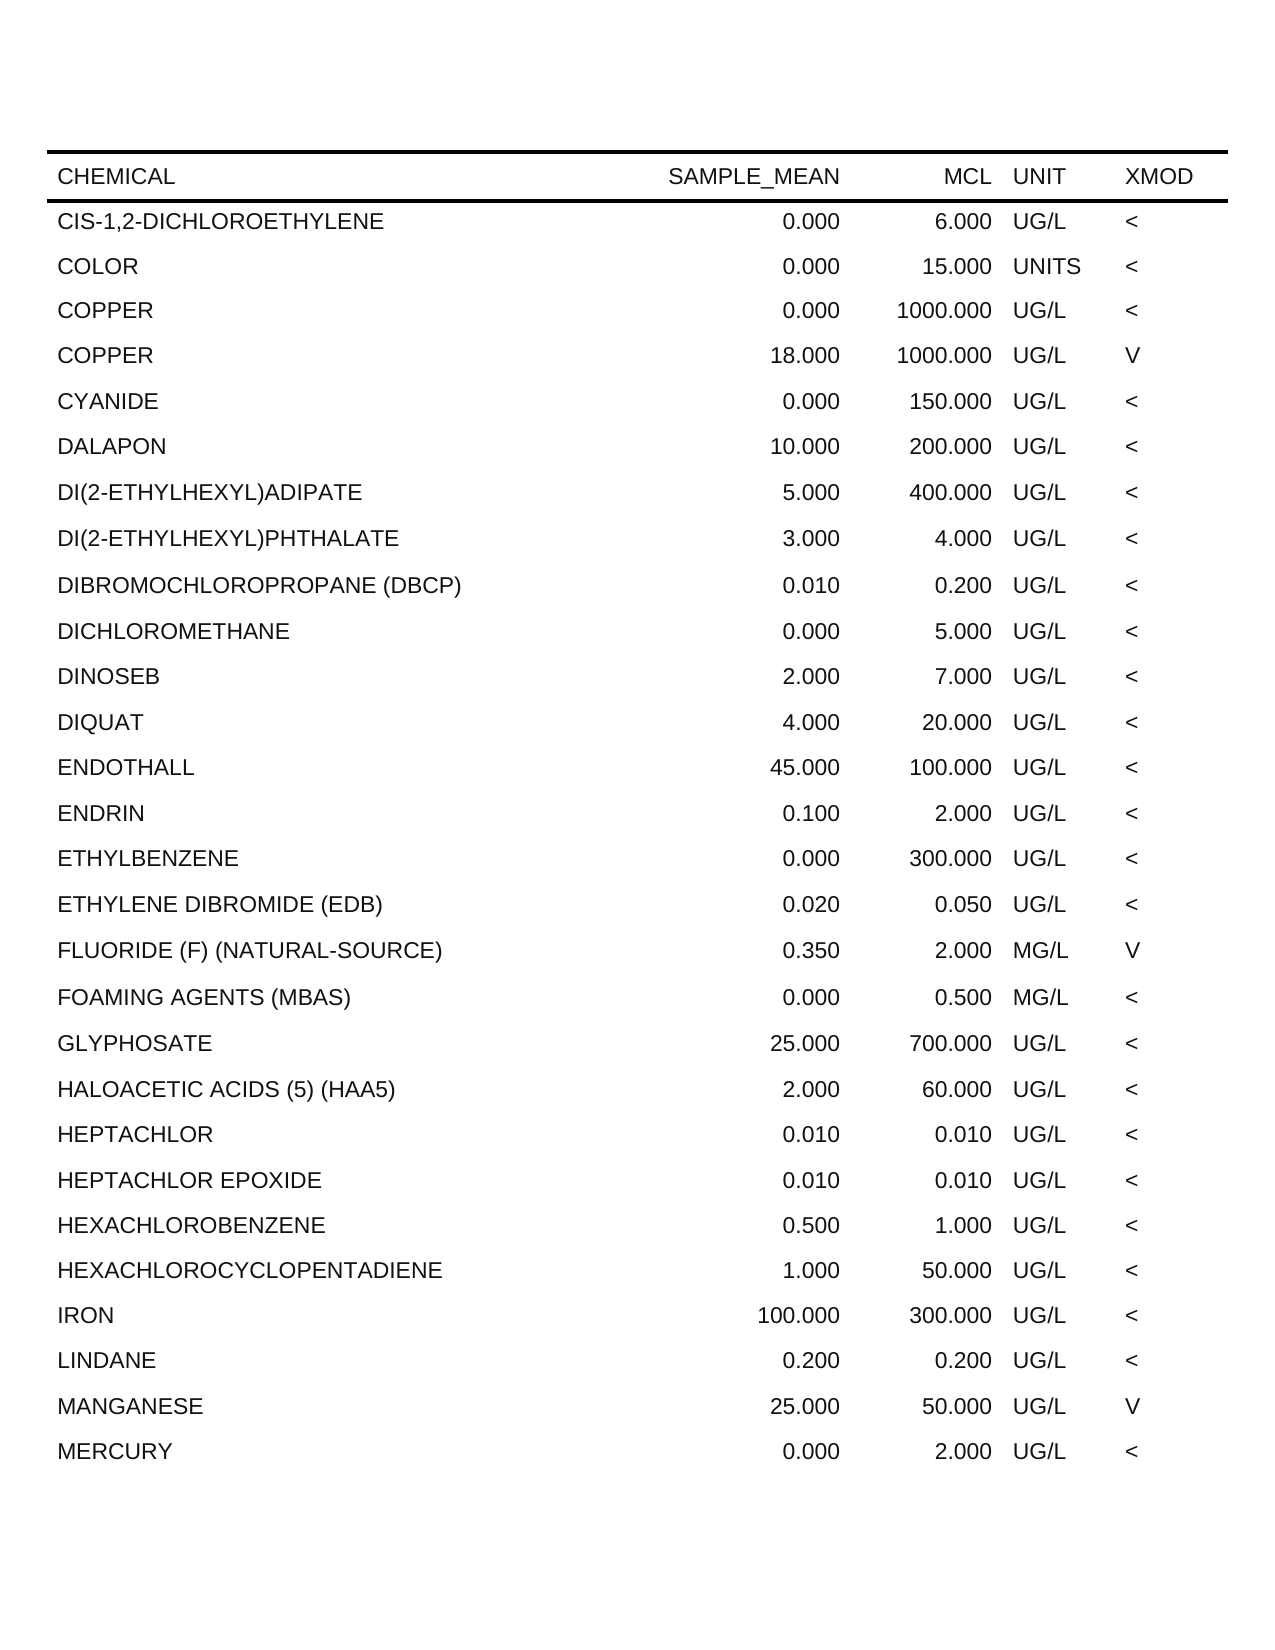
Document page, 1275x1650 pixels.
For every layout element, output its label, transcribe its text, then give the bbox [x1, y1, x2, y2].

table_cell HALOACETIC ACIDS (5) (HAA5) [47, 1065, 638, 1112]
table_cell DI(2-ETHYLHEXYL)PHTHALATE [47, 515, 638, 562]
table_cell ETHYLBENZENE [47, 835, 638, 881]
table_cell ETHYLENE DIBROMIDE (EDB) [47, 881, 638, 927]
table_cell 0.010 [850, 1112, 1002, 1157]
table_cell < [1114, 378, 1228, 423]
table_cell 1000.000 [850, 333, 1002, 378]
table_cell 50.000 [850, 1383, 1002, 1428]
table_cell UG/L [1002, 562, 1114, 608]
table_cell 0.100 [638, 790, 850, 835]
table_cell 2.000 [638, 1065, 850, 1112]
table_cell 2.000 [850, 927, 1002, 974]
table_cell 0.010 [638, 562, 850, 608]
table_cell 100.000 [850, 745, 1002, 790]
table_cell < [1114, 745, 1228, 790]
table_cell < [1114, 1248, 1228, 1293]
table_header XMOD [1114, 154, 1228, 198]
table_cell HEXACHLOROBENZENE [47, 1203, 638, 1248]
table_cell 0.200 [638, 1338, 850, 1383]
table_cell DIQUAT [47, 699, 638, 745]
table_cell 700.000 [850, 1020, 1002, 1065]
table_cell 0.000 [638, 203, 850, 244]
table_cell MG/L [1002, 927, 1114, 974]
table_cell 0.050 [850, 881, 1002, 927]
table_cell 0.000 [638, 608, 850, 653]
table_cell < [1114, 424, 1228, 469]
table_cell CIS-1,2-DICHLOROETHYLENE [47, 203, 638, 244]
table_cell 0.010 [638, 1157, 850, 1202]
table_cell UG/L [1002, 1383, 1114, 1428]
table_cell V [1114, 333, 1228, 378]
table_cell UG/L [1002, 469, 1114, 515]
table_cell FLUORIDE (F) (NATURAL-SOURCE) [47, 927, 638, 974]
table_cell < [1114, 1429, 1228, 1474]
table_cell DI(2-ETHYLHEXYL)ADIPATE [47, 469, 638, 515]
table_cell 15.000 [850, 244, 1002, 288]
table_cell 5.000 [850, 608, 1002, 653]
table_cell 0.010 [638, 1112, 850, 1157]
table_cell < [1114, 469, 1228, 515]
table_cell 2.000 [638, 654, 850, 699]
table_cell 45.000 [638, 745, 850, 790]
table_cell 4.000 [638, 699, 850, 745]
table_cell 18.000 [638, 333, 850, 378]
table_cell V [1114, 1383, 1228, 1428]
table_cell UG/L [1002, 1338, 1114, 1383]
table_cell < [1114, 244, 1228, 288]
table_cell 100.000 [638, 1293, 850, 1338]
table_cell COPPER [47, 333, 638, 378]
table_cell 0.000 [638, 378, 850, 423]
table_header CHEMICAL [47, 154, 638, 198]
table_cell 0.000 [638, 244, 850, 288]
table_cell 25.000 [638, 1383, 850, 1428]
table_cell MANGANESE [47, 1383, 638, 1428]
table_cell 4.000 [850, 515, 1002, 562]
table_cell UG/L [1002, 1203, 1114, 1248]
table_cell 400.000 [850, 469, 1002, 515]
table_cell UG/L [1002, 288, 1114, 333]
table_cell 10.000 [638, 424, 850, 469]
table_cell 0.500 [850, 974, 1002, 1020]
table_cell UG/L [1002, 1429, 1114, 1474]
table_cell < [1114, 1065, 1228, 1112]
table_cell HEPTACHLOR EPOXIDE [47, 1157, 638, 1202]
table_cell 0.020 [638, 881, 850, 927]
table_cell < [1114, 881, 1228, 927]
table_cell 150.000 [850, 378, 1002, 423]
table_cell UG/L [1002, 1157, 1114, 1202]
table_cell UG/L [1002, 1020, 1114, 1065]
table_cell UG/L [1002, 1248, 1114, 1293]
table_cell < [1114, 1157, 1228, 1202]
table_cell MERCURY [47, 1429, 638, 1474]
table_cell < [1114, 562, 1228, 608]
table_cell 0.350 [638, 927, 850, 974]
table_cell 300.000 [850, 835, 1002, 881]
table_cell < [1114, 699, 1228, 745]
table_cell UG/L [1002, 1293, 1114, 1338]
table_cell UG/L [1002, 424, 1114, 469]
table_cell 50.000 [850, 1248, 1002, 1293]
table_cell 1000.000 [850, 288, 1002, 333]
table_cell < [1114, 1293, 1228, 1338]
table_cell DIBROMOCHLOROPROPANE (DBCP) [47, 562, 638, 608]
table_cell < [1114, 654, 1228, 699]
table_header MCL [850, 154, 1002, 198]
table_cell COPPER [47, 288, 638, 333]
table_cell UG/L [1002, 699, 1114, 745]
table_cell UG/L [1002, 378, 1114, 423]
table_cell 1.000 [638, 1248, 850, 1293]
table_cell 0.200 [850, 562, 1002, 608]
table_cell < [1114, 974, 1228, 1020]
table_cell DINOSEB [47, 654, 638, 699]
table_cell CYANIDE [47, 378, 638, 423]
table_cell < [1114, 835, 1228, 881]
table_cell DICHLOROMETHANE [47, 608, 638, 653]
table_cell UG/L [1002, 608, 1114, 653]
table_cell ENDOTHALL [47, 745, 638, 790]
table_cell < [1114, 1112, 1228, 1157]
table_cell UG/L [1002, 515, 1114, 562]
table_cell 0.500 [638, 1203, 850, 1248]
table_cell UG/L [1002, 745, 1114, 790]
table_cell 20.000 [850, 699, 1002, 745]
table_cell < [1114, 1338, 1228, 1383]
table_cell < [1114, 1020, 1228, 1065]
table_cell 3.000 [638, 515, 850, 562]
table_cell UNITS [1002, 244, 1114, 288]
table_cell HEXACHLOROCYCLOPENTADIENE [47, 1248, 638, 1293]
table_cell < [1114, 608, 1228, 653]
table_cell 0.200 [850, 1338, 1002, 1383]
table_cell FOAMING AGENTS (MBAS) [47, 974, 638, 1020]
table_cell UG/L [1002, 333, 1114, 378]
table_cell DALAPON [47, 424, 638, 469]
table_header SAMPLE_MEAN [638, 154, 850, 198]
table_cell IRON [47, 1293, 638, 1338]
table_cell UG/L [1002, 790, 1114, 835]
table_cell GLYPHOSATE [47, 1020, 638, 1065]
table_cell 0.010 [850, 1157, 1002, 1202]
table_cell UG/L [1002, 1112, 1114, 1157]
table_cell 200.000 [850, 424, 1002, 469]
table_cell UG/L [1002, 835, 1114, 881]
table_cell 7.000 [850, 654, 1002, 699]
table_cell < [1114, 790, 1228, 835]
table_cell ENDRIN [47, 790, 638, 835]
table_cell HEPTACHLOR [47, 1112, 638, 1157]
table_cell V [1114, 927, 1228, 974]
table_cell < [1114, 515, 1228, 562]
table_cell UG/L [1002, 654, 1114, 699]
table_cell LINDANE [47, 1338, 638, 1383]
table_cell < [1114, 288, 1228, 333]
table_cell < [1114, 1203, 1228, 1248]
table_cell UG/L [1002, 1065, 1114, 1112]
table_cell 0.000 [638, 835, 850, 881]
table_cell 2.000 [850, 790, 1002, 835]
table_cell 0.000 [638, 1429, 850, 1474]
table_cell COLOR [47, 244, 638, 288]
table_cell 0.000 [638, 974, 850, 1020]
table_cell 5.000 [638, 469, 850, 515]
table_cell < [1114, 203, 1228, 244]
table_cell UG/L [1002, 203, 1114, 244]
table_cell 60.000 [850, 1065, 1002, 1112]
table_cell UG/L [1002, 881, 1114, 927]
table_cell 25.000 [638, 1020, 850, 1065]
table_cell 1.000 [850, 1203, 1002, 1248]
table_header UNIT [1002, 154, 1114, 198]
table_cell 6.000 [850, 203, 1002, 244]
table_cell 0.000 [638, 288, 850, 333]
table_cell 300.000 [850, 1293, 1002, 1338]
table_cell 2.000 [850, 1429, 1002, 1474]
table_cell MG/L [1002, 974, 1114, 1020]
